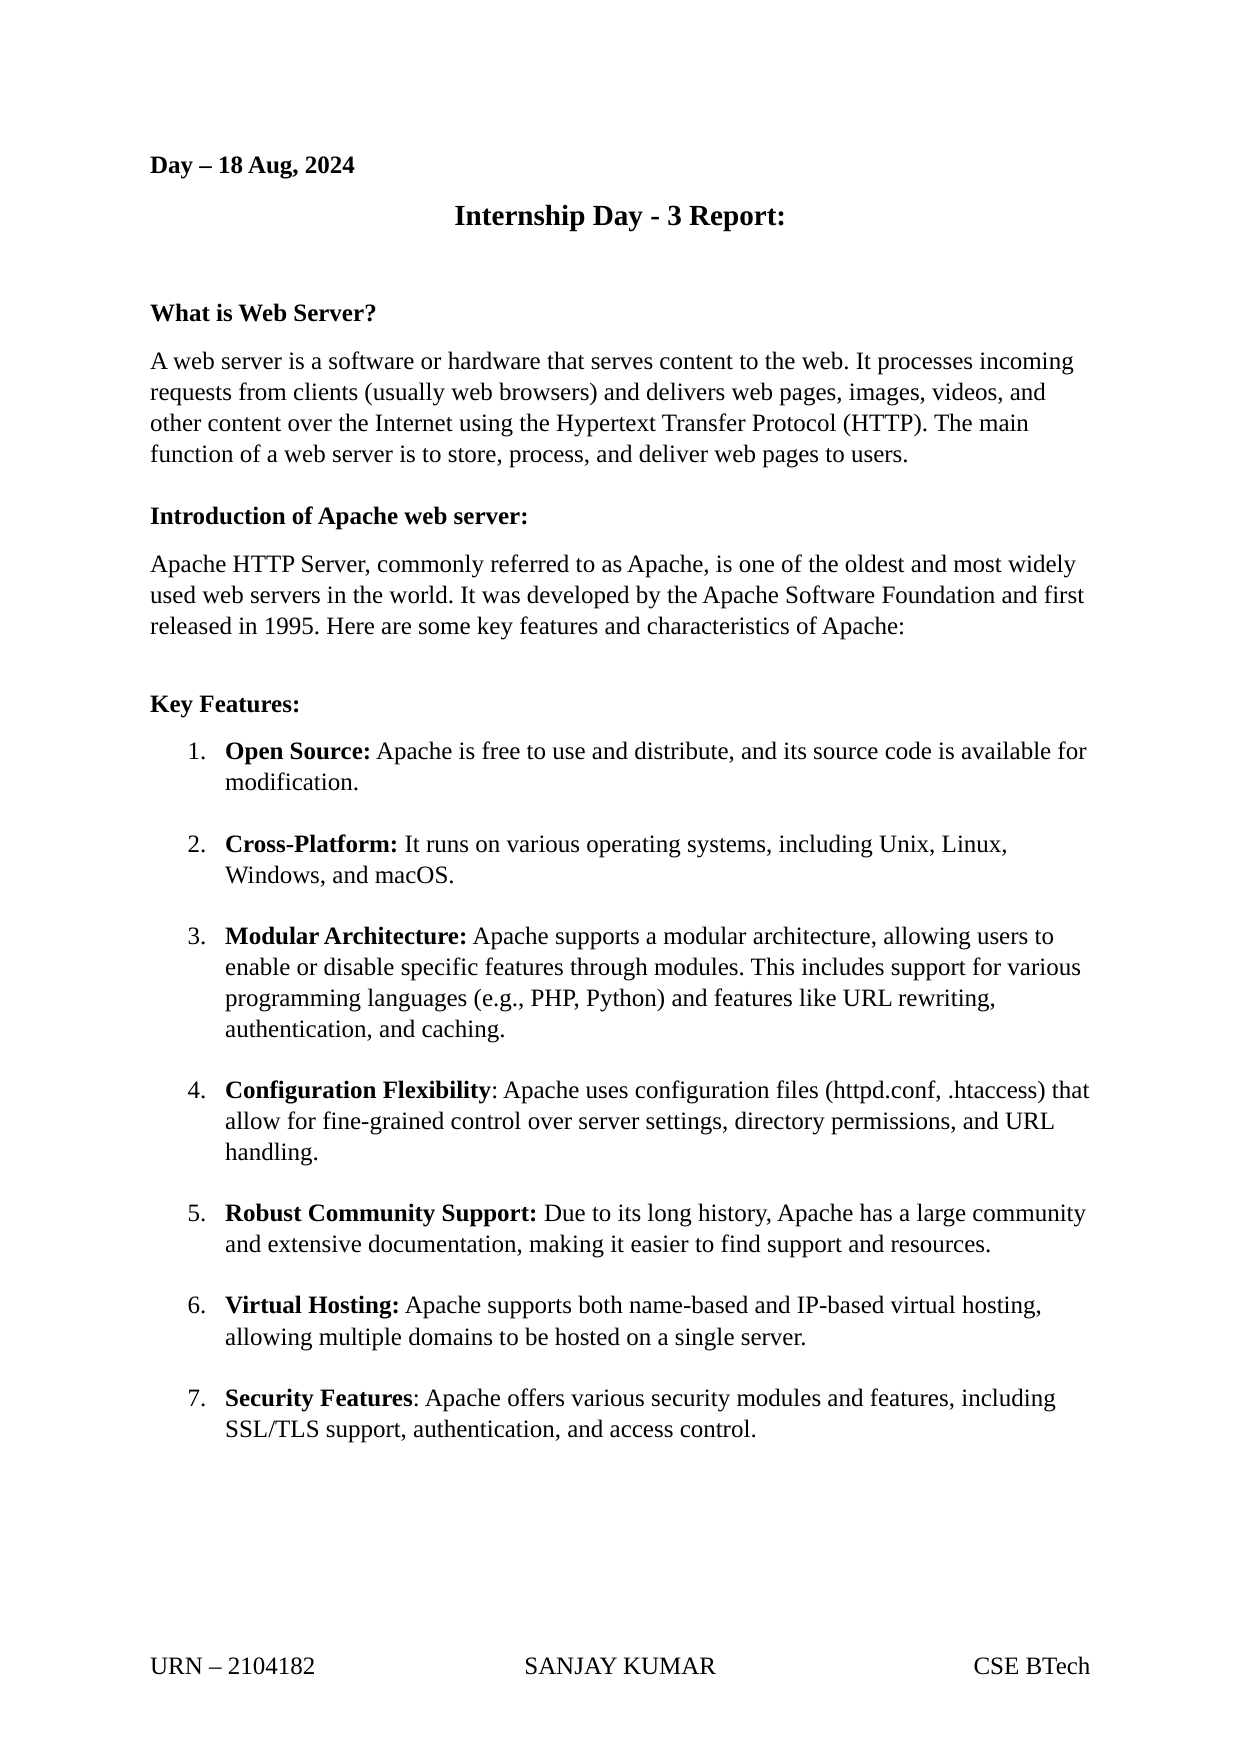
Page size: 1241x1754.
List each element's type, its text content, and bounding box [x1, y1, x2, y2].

list Virtual Hosting: Apache supports both name-based and IP-based virtual hosting, allowing multiple domains to be hosted on a single server. [187, 1291, 1090, 1381]
list Cross-Platform: It runs on various operating systems, including Unix, Linux, Windows, and macOS. [187, 829, 1090, 919]
text What is Web Server? [150, 298, 1090, 327]
list Open Source: Apache is free to use and distribute, and its source code is available for modification. [187, 736, 1090, 826]
list Robust Community Support: Due to its long history, Apache has a large community and extensive documentation, making it easier to find support and resources. [187, 1198, 1090, 1288]
text Internship Day - 3 Report: [150, 198, 1090, 231]
list Configuration Flexibility: Apache uses configuration files (httpd.conf, .htaccess) that allow for fine-grained control over server settings, directory permissions, and URL handling. [187, 1075, 1090, 1196]
text Day – 18 Aug, 2024 [150, 150, 1090, 179]
text Apache HTTP Server, commonly referred to as Apache, is one of the oldest and most widely used web servers in the world. It was developed by the Apache Software Foundation and first released in 1995. Here are some key features and characteristics of Apache: [150, 549, 1090, 670]
text Key Features: [150, 689, 1090, 717]
text A web server is a software or hardware that serves content to the web. It processes incoming requests from clients (usually web browsers) and delivers web pages, images, videos, and other content over the Internet using the Hypertext Transfer Protocol (HTTP). The main function of a web server is to store, process, and deliver web pages to users. Introduction of Apache web server: [150, 346, 1090, 530]
list Security Features: Apache offers various security modules and features, including SSL/TLS support, authentication, and access control. [187, 1383, 1090, 1442]
list Modular Architecture: Apache supports a modular architecture, allowing users to enable or disable specific features through modules. This includes support for various programming languages (e.g., PHP, Python) and features like URL rewriting, authentication, and caching. [187, 921, 1090, 1073]
